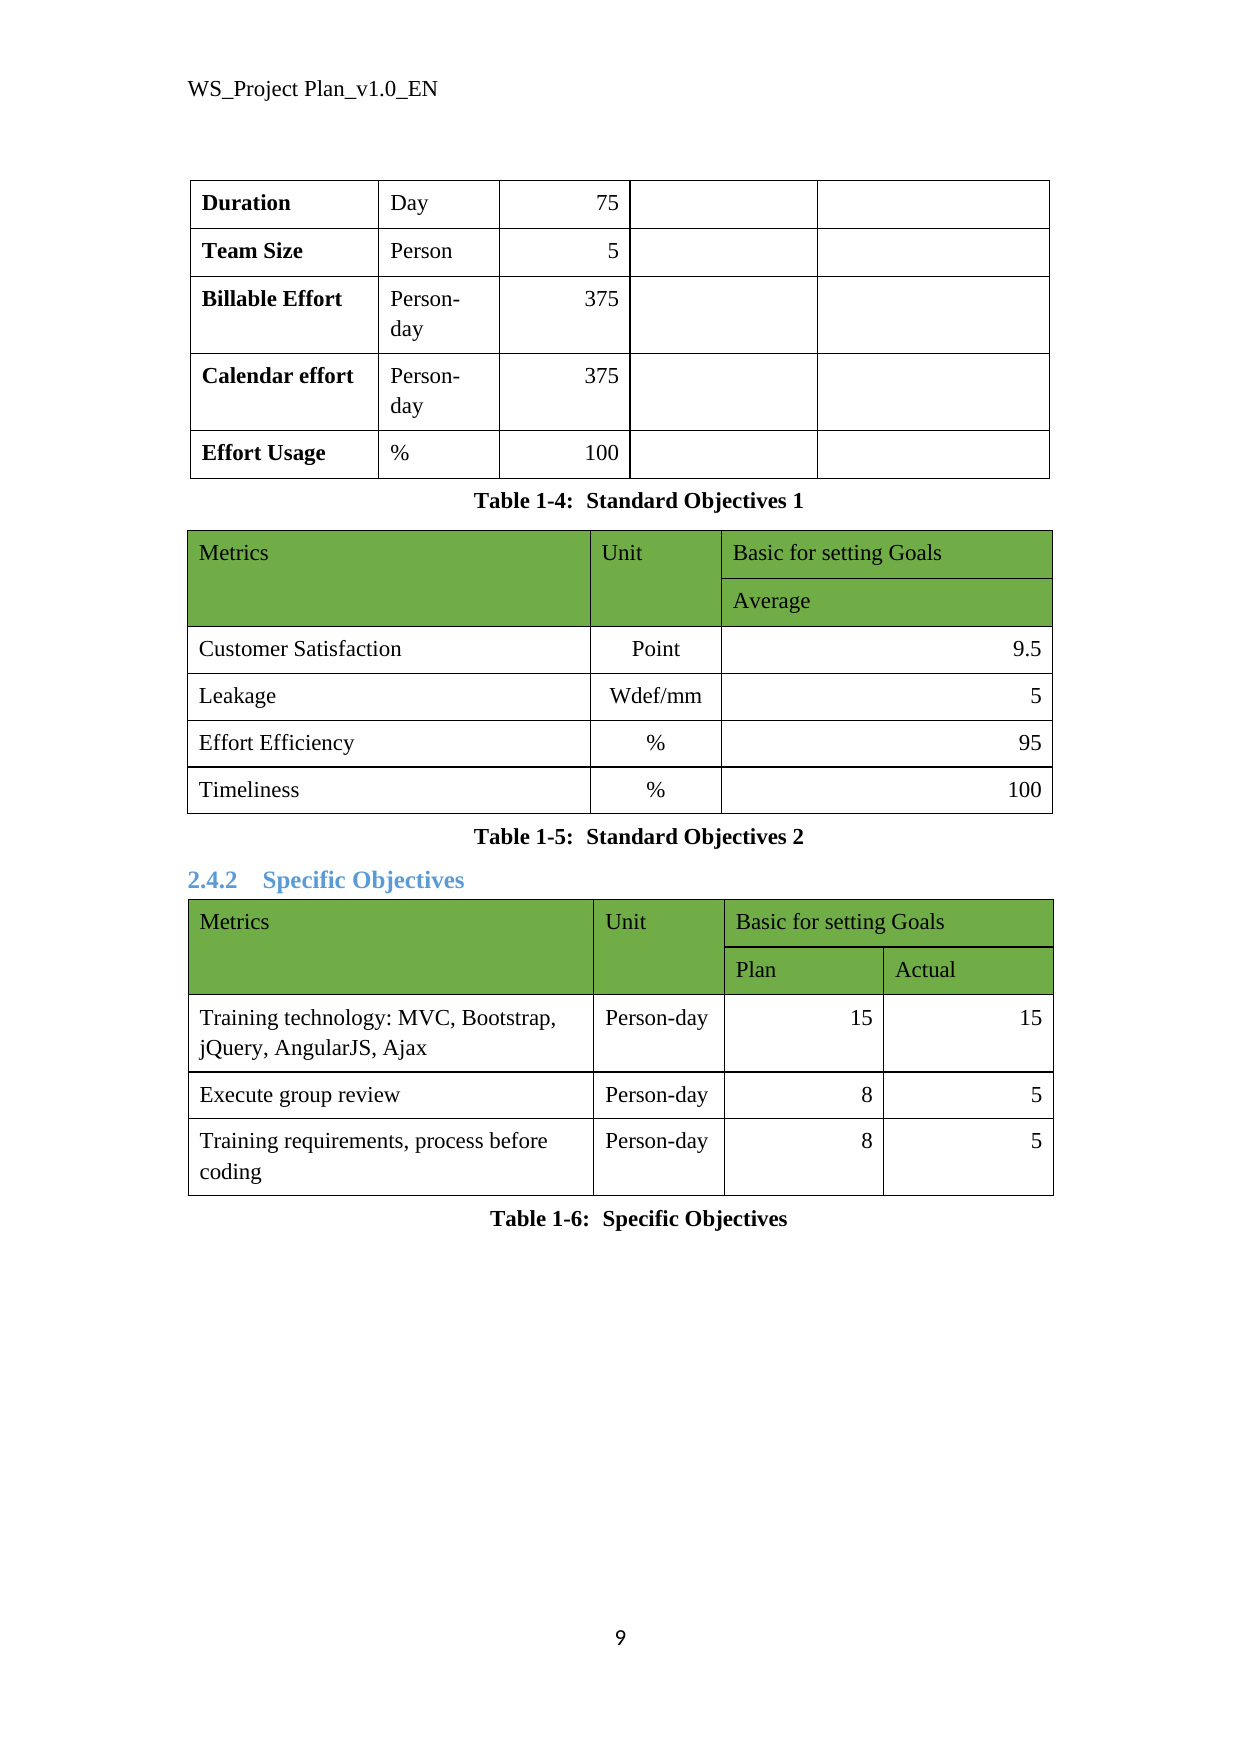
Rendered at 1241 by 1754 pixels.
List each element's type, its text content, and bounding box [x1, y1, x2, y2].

table_cell Day [379, 181, 499, 228]
table_cell Person-day [594, 1119, 724, 1195]
table_cell Person-day [594, 1073, 724, 1118]
table_cell Person [379, 229, 499, 276]
table_cell 8 [725, 1119, 883, 1195]
table_cell 375 [500, 277, 629, 353]
table_cell Person-day [594, 995, 724, 1071]
table_cell 5 [722, 674, 1052, 719]
table_header Unit [594, 900, 724, 994]
table_cell Effort Usage [191, 431, 378, 478]
table_cell % [591, 768, 721, 813]
table_header Basic for setting Goals [722, 531, 1052, 578]
table_cell [631, 277, 817, 353]
table_header Metrics [188, 531, 590, 626]
table_cell [818, 181, 1049, 228]
table_cell [818, 431, 1049, 478]
table_cell [631, 431, 817, 478]
table_cell 15 [884, 995, 1053, 1071]
table_cell [631, 354, 817, 430]
table_cell Team Size [191, 229, 378, 276]
table_cell Effort Efficiency [188, 721, 590, 766]
table_cell 5 [884, 1119, 1053, 1195]
table_cell [818, 229, 1049, 276]
text Standard Objectives 2 [225, 823, 1053, 849]
table_cell 5 [884, 1073, 1053, 1118]
table_cell 95 [722, 721, 1052, 766]
table_cell Plan [725, 948, 883, 994]
table_cell Leakage [188, 674, 590, 719]
table_cell 15 [725, 995, 883, 1071]
table_cell 100 [500, 431, 629, 478]
table_cell Point [591, 627, 721, 673]
subtitle Specific Objectives [187, 865, 1053, 894]
table_cell [631, 181, 817, 228]
table_cell 375 [500, 354, 629, 430]
table_cell 9.5 [722, 627, 1052, 673]
table_cell % [591, 721, 721, 766]
table_header Metrics [189, 900, 593, 994]
table_cell Timeliness [188, 768, 590, 813]
text Specific Objectives [225, 1205, 1053, 1231]
table_cell Person-day [379, 277, 499, 353]
table_cell [631, 229, 817, 276]
table_cell % [379, 431, 499, 478]
table_cell Average [722, 579, 1052, 626]
table_cell [818, 354, 1049, 430]
table_cell Training technology: MVC, Bootstrap, jQuery, AngularJS, Ajax [189, 995, 593, 1071]
table_cell 5 [500, 229, 629, 276]
table_cell Wdef/mm [591, 674, 721, 719]
table_cell Training requirements, process before coding [189, 1119, 593, 1195]
table_cell Billable Effort [191, 277, 378, 353]
text Standard Objectives 1 [225, 487, 1053, 514]
table_header Basic for setting Goals [725, 900, 1053, 946]
table_cell Duration [191, 181, 378, 228]
table_cell Customer Satisfaction [188, 627, 590, 673]
table_cell 75 [500, 181, 629, 228]
table_cell 100 [722, 768, 1052, 813]
table_cell Actual [884, 948, 1053, 994]
table_header Unit [591, 531, 721, 626]
table_cell Calendar effort [191, 354, 378, 430]
table_cell [818, 277, 1049, 353]
table_cell Person-day [379, 354, 499, 430]
table_cell Execute group review [189, 1073, 593, 1118]
table_cell 8 [725, 1073, 883, 1118]
